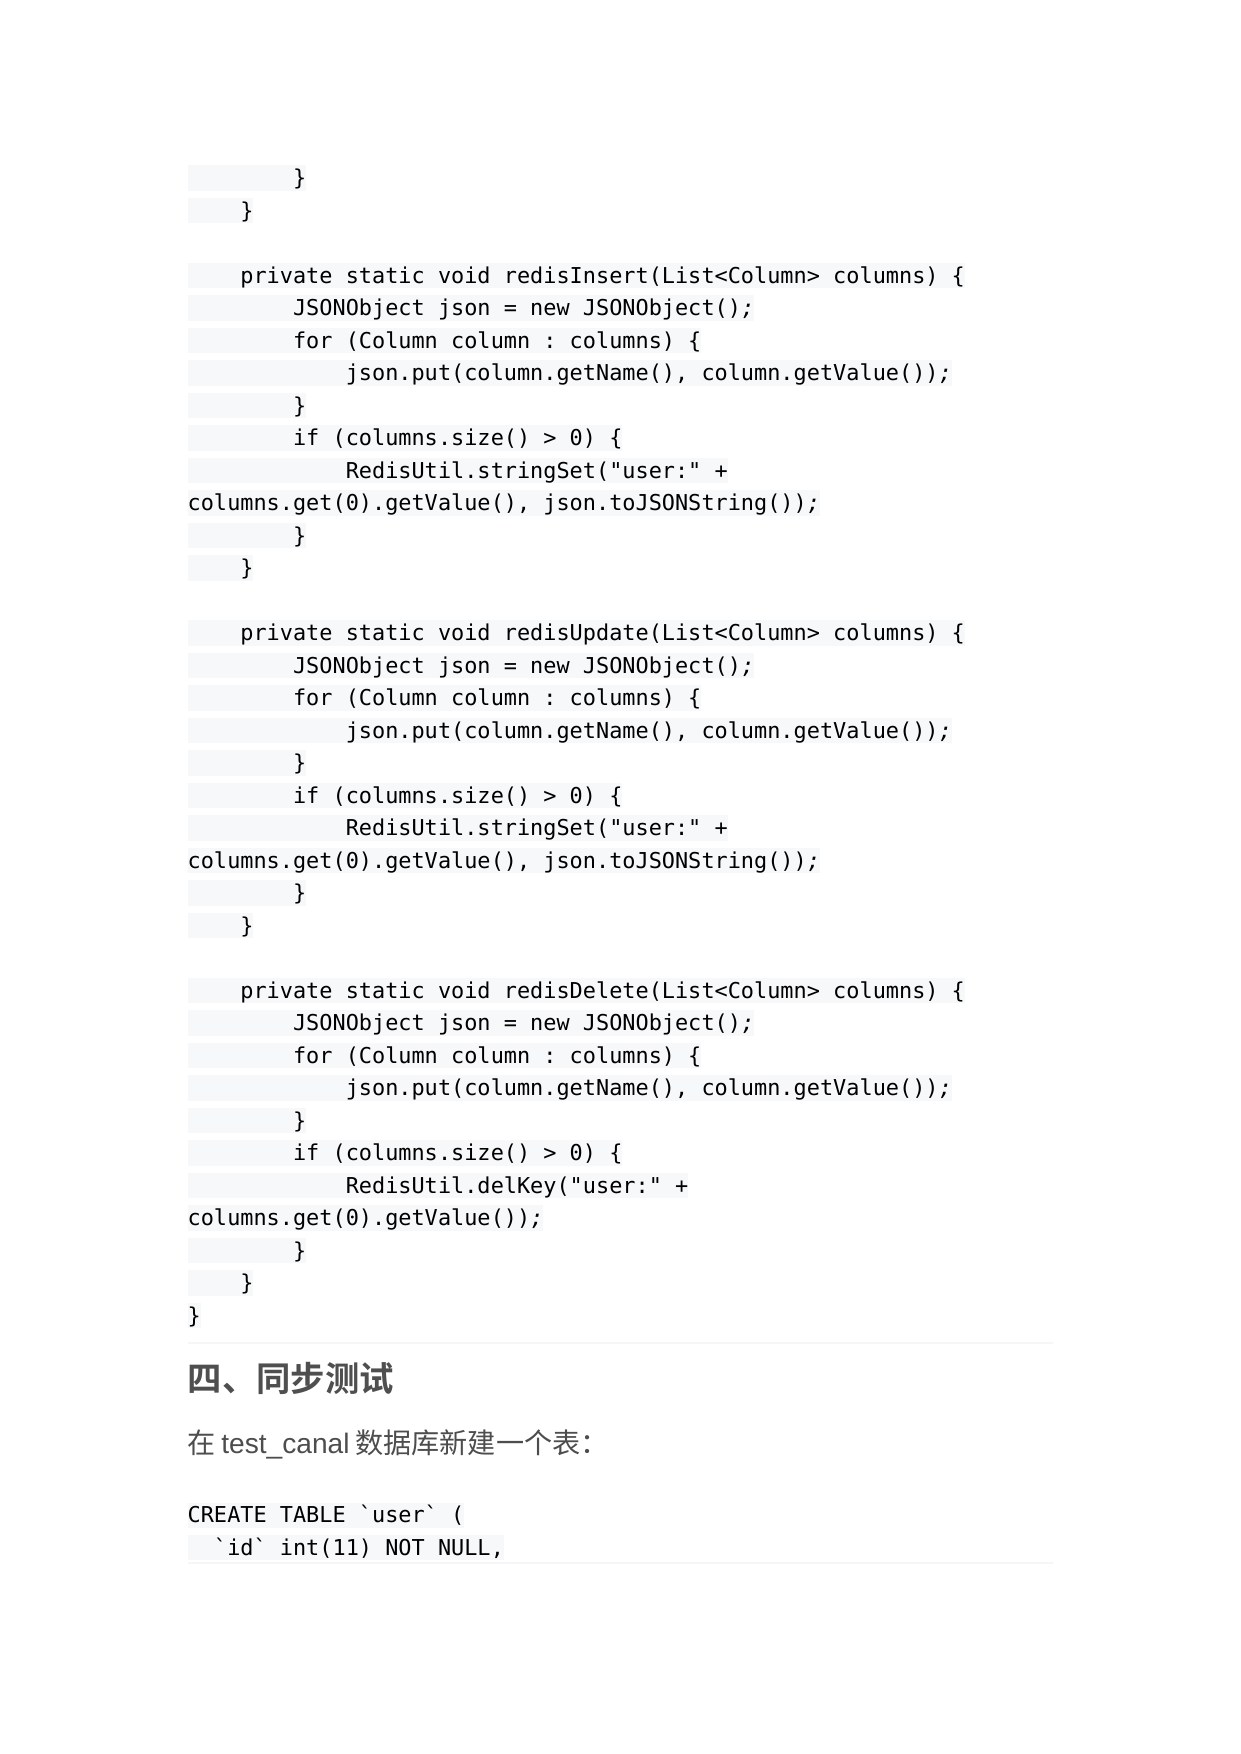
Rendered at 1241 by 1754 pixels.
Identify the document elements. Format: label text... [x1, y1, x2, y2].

text for (Column column : columns) { [187, 682, 1053, 714]
text RedisUtil.stringSet("user:" + columns.get(0).getValue(), json.toJSONString()); [187, 454, 1053, 519]
text for (Column column : columns) { [187, 324, 1053, 357]
text if (columns.size() > 0) { [187, 422, 1053, 454]
text json.put(column.getName(), column.getValue()); [187, 357, 1053, 389]
text } [187, 1299, 1053, 1344]
text if (columns.size() > 0) { [187, 1137, 1053, 1169]
text JSONObject json = new JSONObject(); [187, 649, 1053, 682]
text } [187, 1104, 1053, 1137]
text json.put(column.getName(), column.getValue()); [187, 714, 1053, 747]
text } [187, 1234, 1053, 1267]
text json.put(column.getName(), column.getValue()); [187, 1072, 1053, 1104]
text } [187, 519, 1053, 552]
text } [187, 877, 1053, 909]
text } [187, 552, 1053, 584]
text JSONObject json = new JSONObject(); [187, 1007, 1053, 1039]
text private static void redisUpdate(List<Column> columns) { [187, 617, 1053, 649]
text } [187, 194, 1053, 227]
text private static void redisDelete(List<Column> columns) { [187, 974, 1053, 1007]
text } [187, 389, 1053, 422]
text JSONObject json = new JSONObject(); [187, 292, 1053, 324]
text RedisUtil.delKey("user:" + columns.get(0).getValue()); [187, 1169, 1053, 1234]
text private static void redisInsert(List<Column> columns) { [187, 259, 1053, 292]
text } [187, 909, 1053, 942]
text `id` int(11) NOT NULL, [187, 1531, 1053, 1564]
text } [187, 747, 1053, 779]
text if (columns.size() > 0) { [187, 779, 1053, 812]
text RedisUtil.stringSet("user:" + columns.get(0).getValue(), json.toJSONString()); [187, 812, 1053, 877]
text 在test_canal数据库新建一个表： [187, 1409, 1053, 1474]
text } [187, 1267, 1053, 1299]
text for (Column column : columns) { [187, 1039, 1053, 1072]
text 四、同步测试 [187, 1344, 1053, 1409]
text CREATE TABLE `user` ( [187, 1499, 1053, 1531]
text } [187, 162, 1053, 194]
